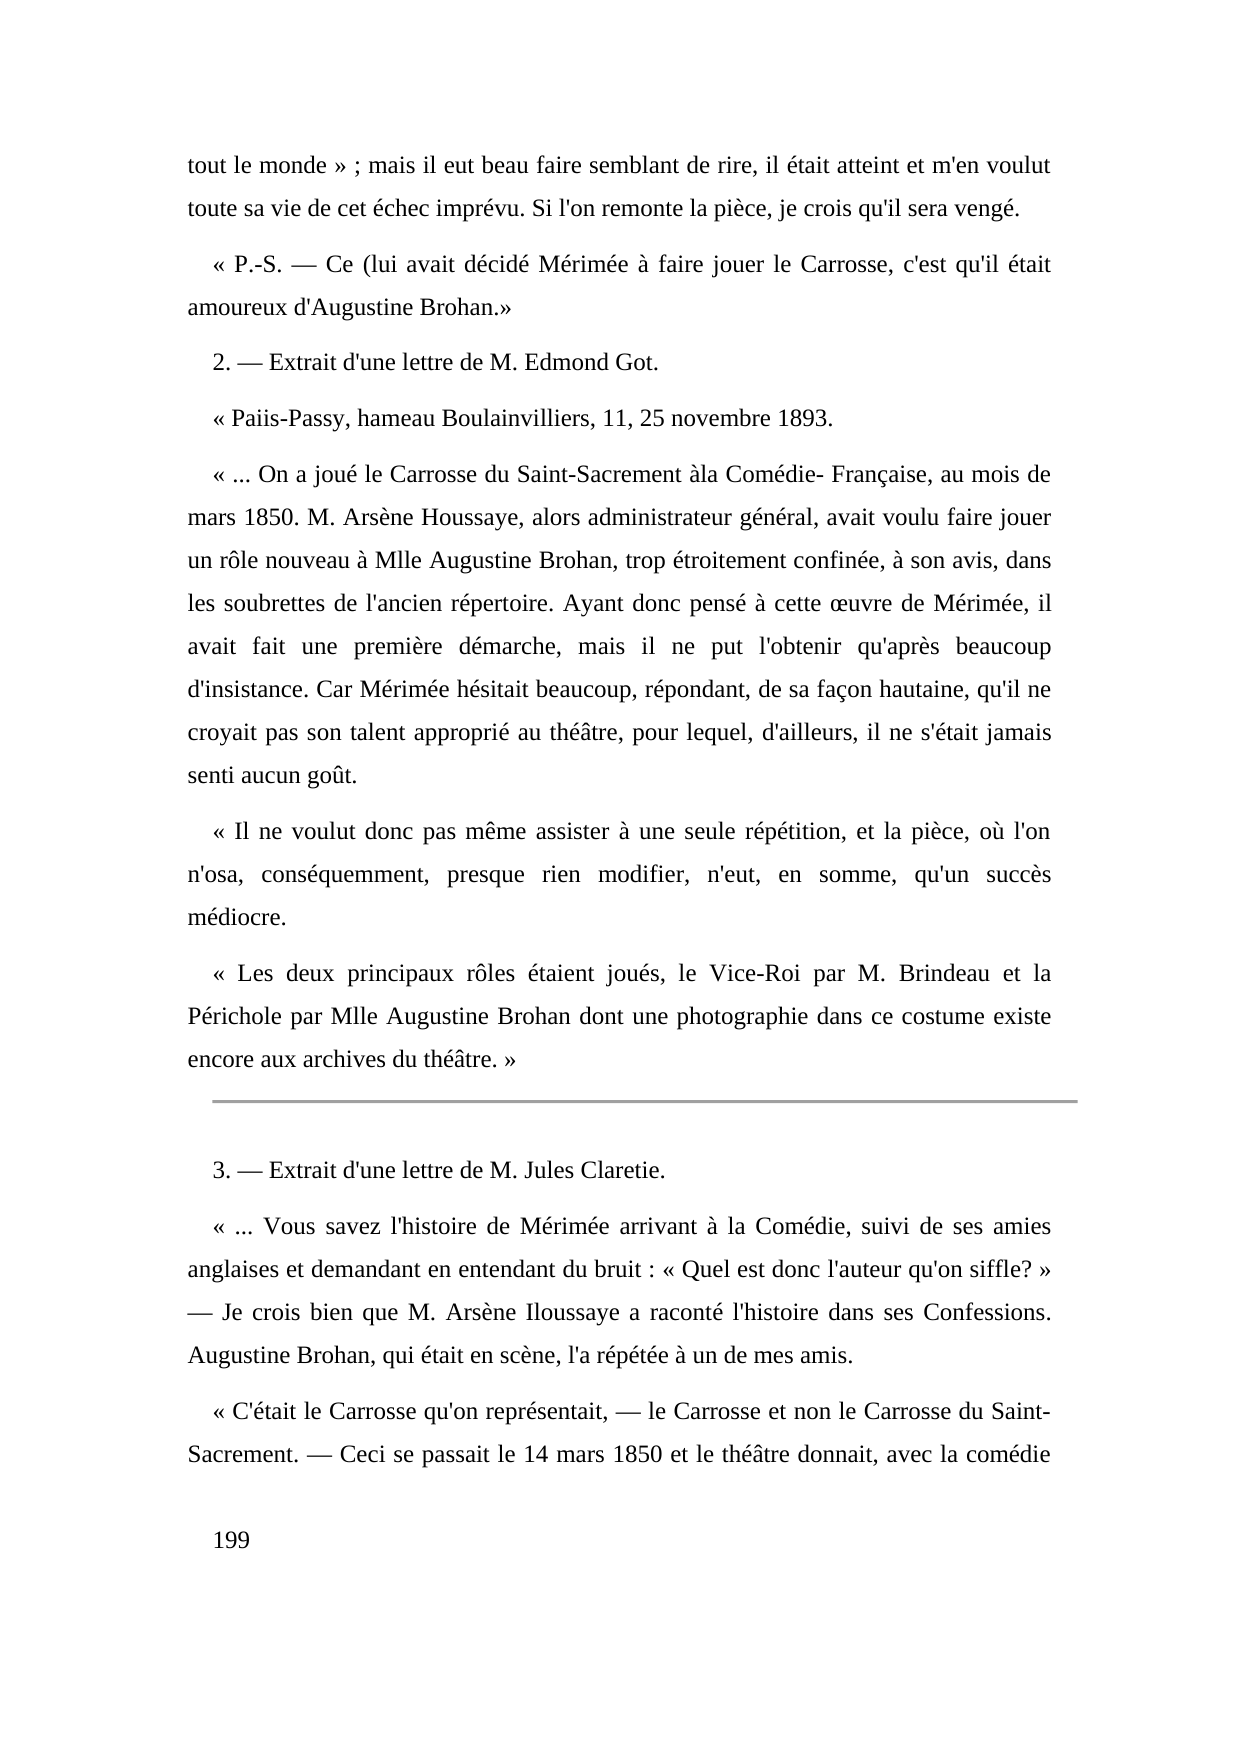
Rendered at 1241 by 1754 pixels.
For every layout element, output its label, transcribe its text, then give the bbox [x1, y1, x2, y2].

text « Les deux principaux rôles étaient joués, le Vice-Roi par M. Brindeau et la Périchole par Mlle Augustine Brohan dont une photographie dans ce costume existe encore aux archives du théâtre. » [187, 958, 1053, 1073]
text 3. — Extrait d'une lettre de M. Jules Claretie. [187, 1156, 1053, 1184]
text « ... Vous savez l'histoire de Mérimée arrivant à la Comédie, suivi de ses amies anglaises et demandant en entendant du bruit : « Quel est donc l'auteur qu'on siffle? » — Je crois bien que M. Arsène Iloussaye a raconté l'histoire dans ses Confessions. Augustine Brohan, qui était en scène, l'a répétée à un de mes amis. [187, 1211, 1053, 1369]
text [187, 1396, 1053, 1468]
text 2. — Extrait d'une lettre de M. Edmond Got. [187, 347, 1053, 376]
text « Paiis-Passy, hameau Boulainvilliers, 11, 25 novembre 1893. [187, 403, 1053, 432]
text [187, 150, 1053, 222]
text « P.-S. — Ce (lui avait décidé Mérimée à faire jouer le Carrosse, c'est qu'il était amoureux d'Augustine Brohan.» [187, 249, 1053, 321]
text « ... On a joué le Carrosse du Saint-Sacrement àla Comédie- Française, au mois de mars 1850. M. Arsène Houssaye, alors administrateur général, avait voulu faire jouer un rôle nouveau à Mlle Augustine Brohan, trop étroitement confinée, à son avis, dans les soubrettes de l'ancien répertoire. Ayant donc pensé à cette œuvre de Mérimée, il avait fait une première démarche, mais il ne put l'obtenir qu'après beaucoup d'insistance. Car Mérimée hésitait beaucoup, répondant, de sa façon hautaine, qu'il ne croyait pas son talent approprié au théâtre, pour lequel, d'ailleurs, il ne s'était jamais senti aucun goût. [187, 459, 1053, 789]
text « Il ne voulut donc pas même assister à une seule répétition, et la pièce, où l'on n'osa, conséquemment, presque rien modifier, n'eut, en somme, qu'un succès médiocre. [187, 816, 1053, 931]
